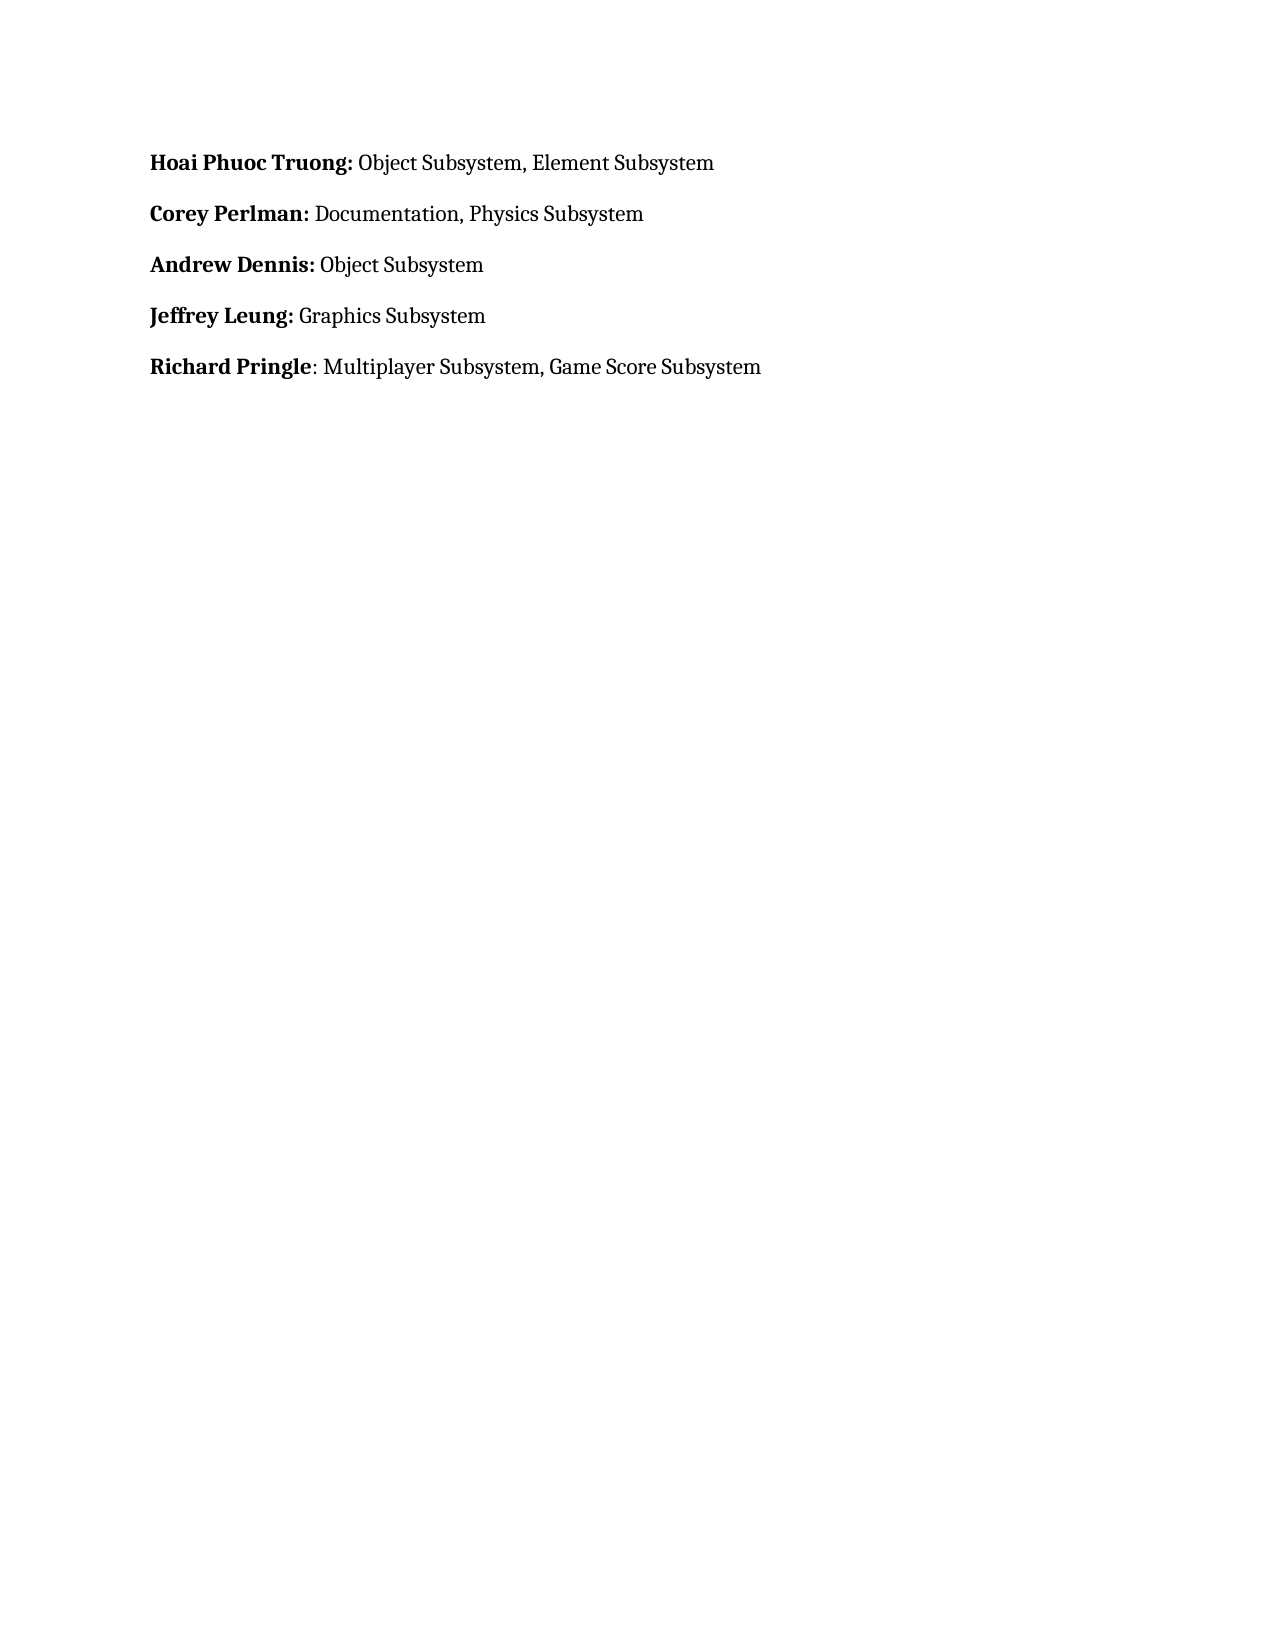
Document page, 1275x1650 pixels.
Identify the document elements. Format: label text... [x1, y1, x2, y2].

text Jeffrey Leung: Graphics Subsystem [150, 303, 1125, 329]
text Corey Perlman: Documentation, Physics Subsystem [150, 201, 1125, 227]
text Hoai Phuoc Truong: Object Subsystem, Element Subsystem [150, 150, 1125, 176]
text Richard Pringle: Multiplayer Subsystem, Game Score Subsystem [150, 354, 1125, 381]
text Andrew Dennis: Object Subsystem [150, 252, 1125, 278]
